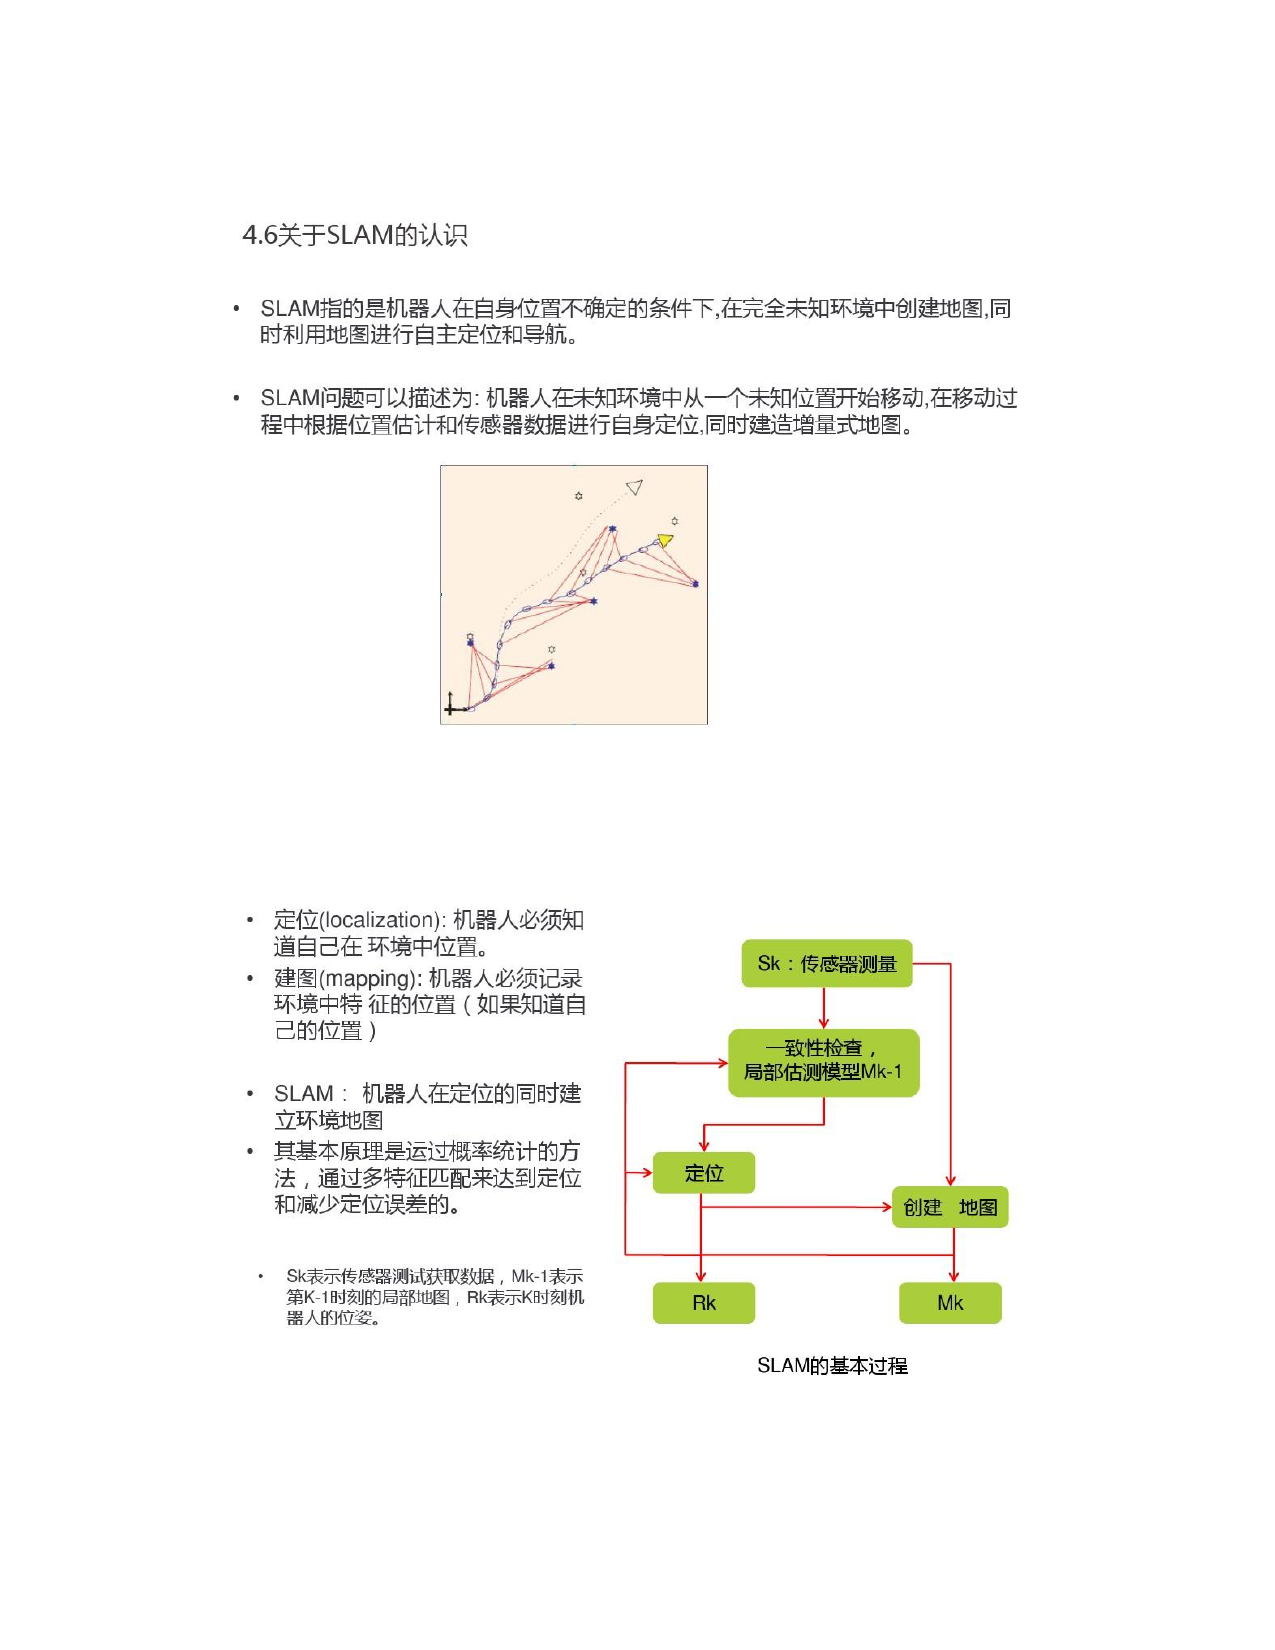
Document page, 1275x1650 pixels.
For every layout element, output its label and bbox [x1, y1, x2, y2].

picture [187, 150, 1063, 807]
picture [187, 810, 1063, 1467]
